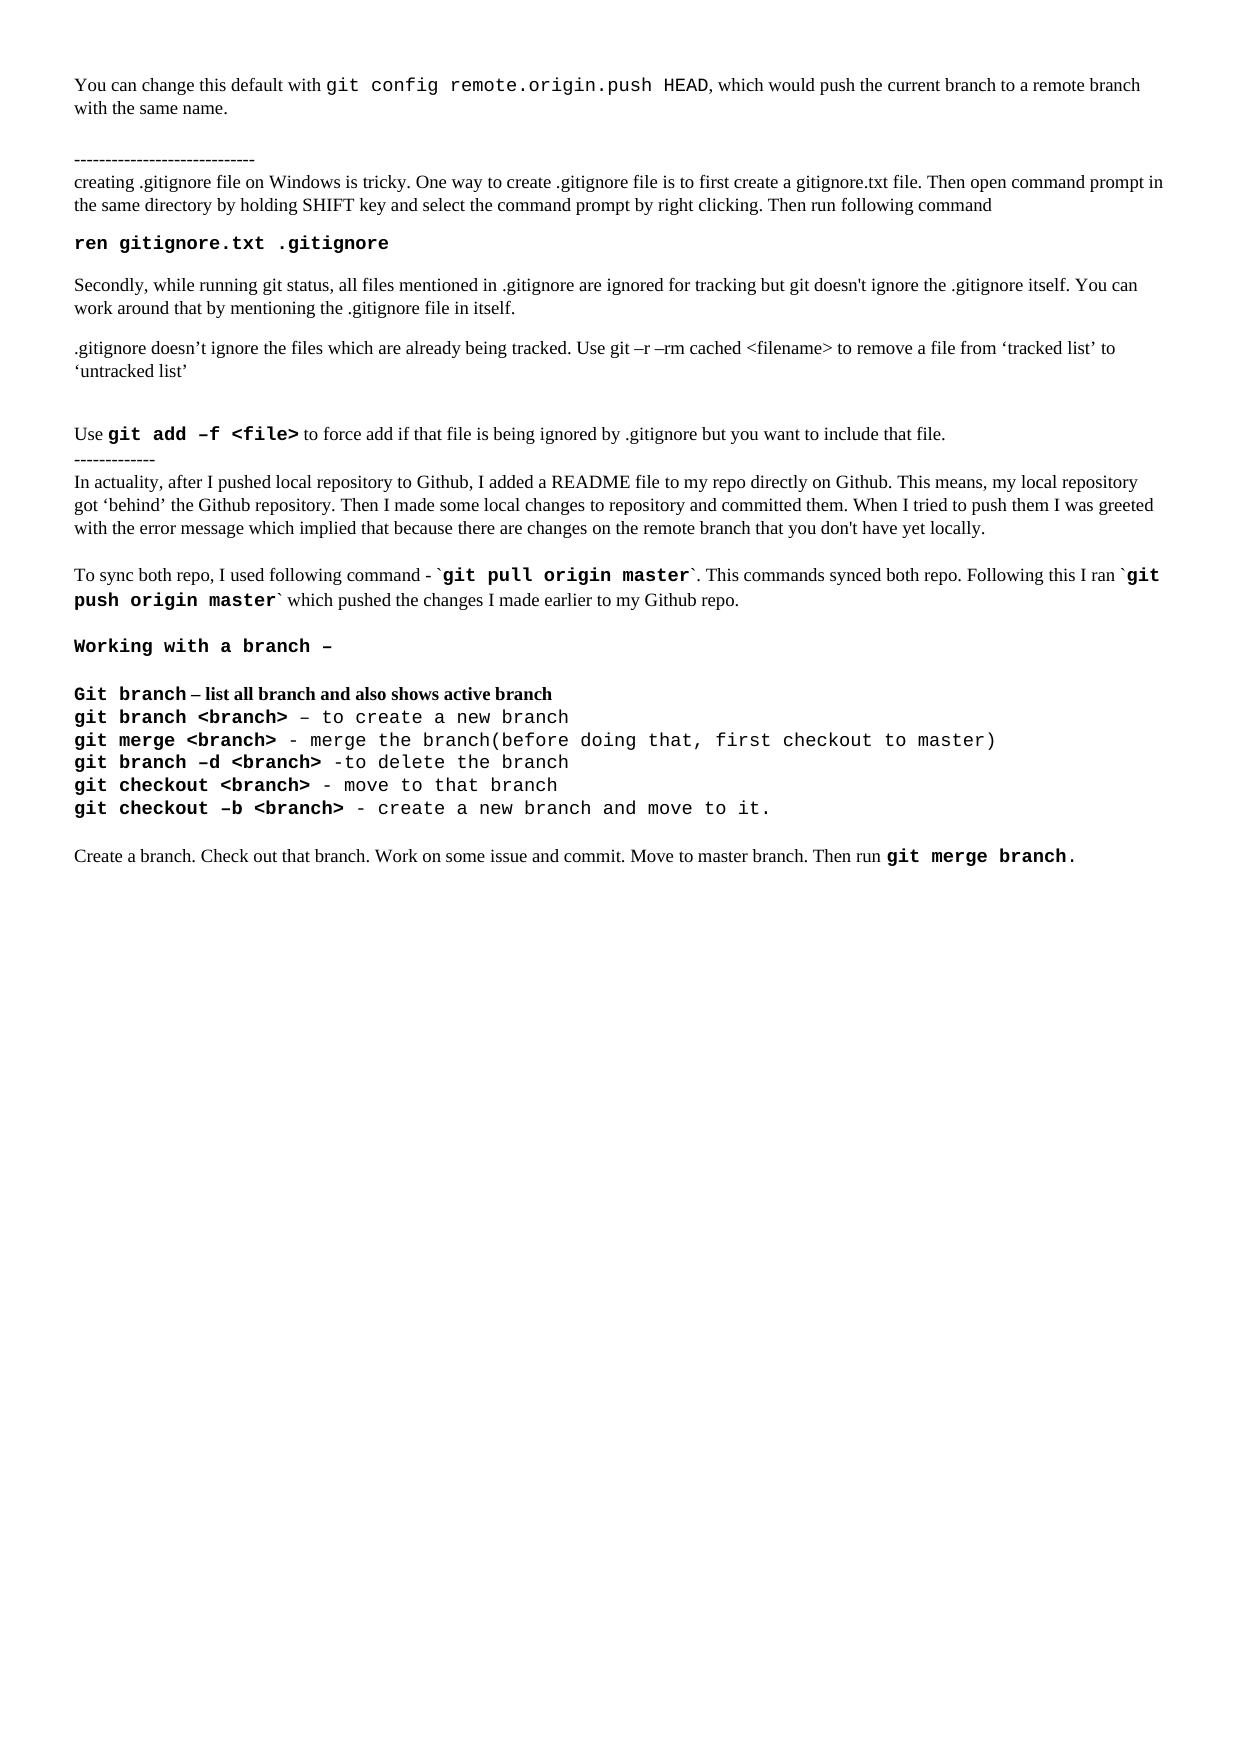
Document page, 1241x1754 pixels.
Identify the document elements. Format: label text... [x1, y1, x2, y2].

text git branch <branch> – to create a new branch [74, 707, 1167, 729]
text git branch –d <branch> -to delete the branch [74, 753, 1167, 774]
text git checkout –b <branch> - create a new branch and move to it. [74, 799, 1167, 820]
text Use git add –f <file> to force add if that file is being ignored by .gitignore but you want to include that file. [74, 423, 1167, 446]
text git checkout <branch> - move to that branch [74, 776, 1167, 797]
text To sync both repo, I used following command - `git pull origin master`. This commands synced both repo. Following this I ran `git push origin master` which pushed the changes I made earlier to my Github repo. [74, 564, 1167, 612]
text You can change this default with git config remote.origin.push HEAD, which would push the current branch to a remote branch with the same name. [74, 74, 1167, 118]
text ----------------------------- [74, 148, 1167, 171]
text .gitignore doesn’t ignore the files which are already being tracked. Use git –r –rm cached <filename> to remove a file from ‘tracked list’ to ‘untracked list’ [74, 337, 1167, 381]
text git merge <branch> - merge the branch(before doing that, first checkout to master) [74, 730, 1167, 752]
text ren gitignore.txt .gitignore [74, 234, 1167, 255]
text ------------- [74, 448, 1167, 469]
text Git branch – list all branch and also shows active branch [74, 682, 1167, 706]
text In actuality, after I pushed local repository to Github, I added a README file to my repo directly on Github. This means, my local repository got ‘behind’ the Github repository. Then I made some local changes to repository and committed them. When I tried to push them I was greeted with the error message which implied that because there are changes on the remote branch that you don't have yet locally. [74, 471, 1167, 539]
text Working with a branch – [74, 636, 1167, 658]
text Create a branch. Check out that branch. Work on some issue and commit. Move to master branch. Then run git merge branch. [74, 845, 1167, 868]
text Secondly, while running git status, all files mentioned in .gitignore are ignored for tracking but git doesn't ignore the .gitignore itself. You can work around that by mentioning the .gitignore file in itself. [74, 273, 1167, 318]
text creating .gitignore file on Windows is tricky. One way to create .gitignore file is to first create a gitignore.txt file. Then open command prompt in the same directory by holding SHIFT key and select the command prompt by right clicking. Then run following command [74, 171, 1167, 216]
